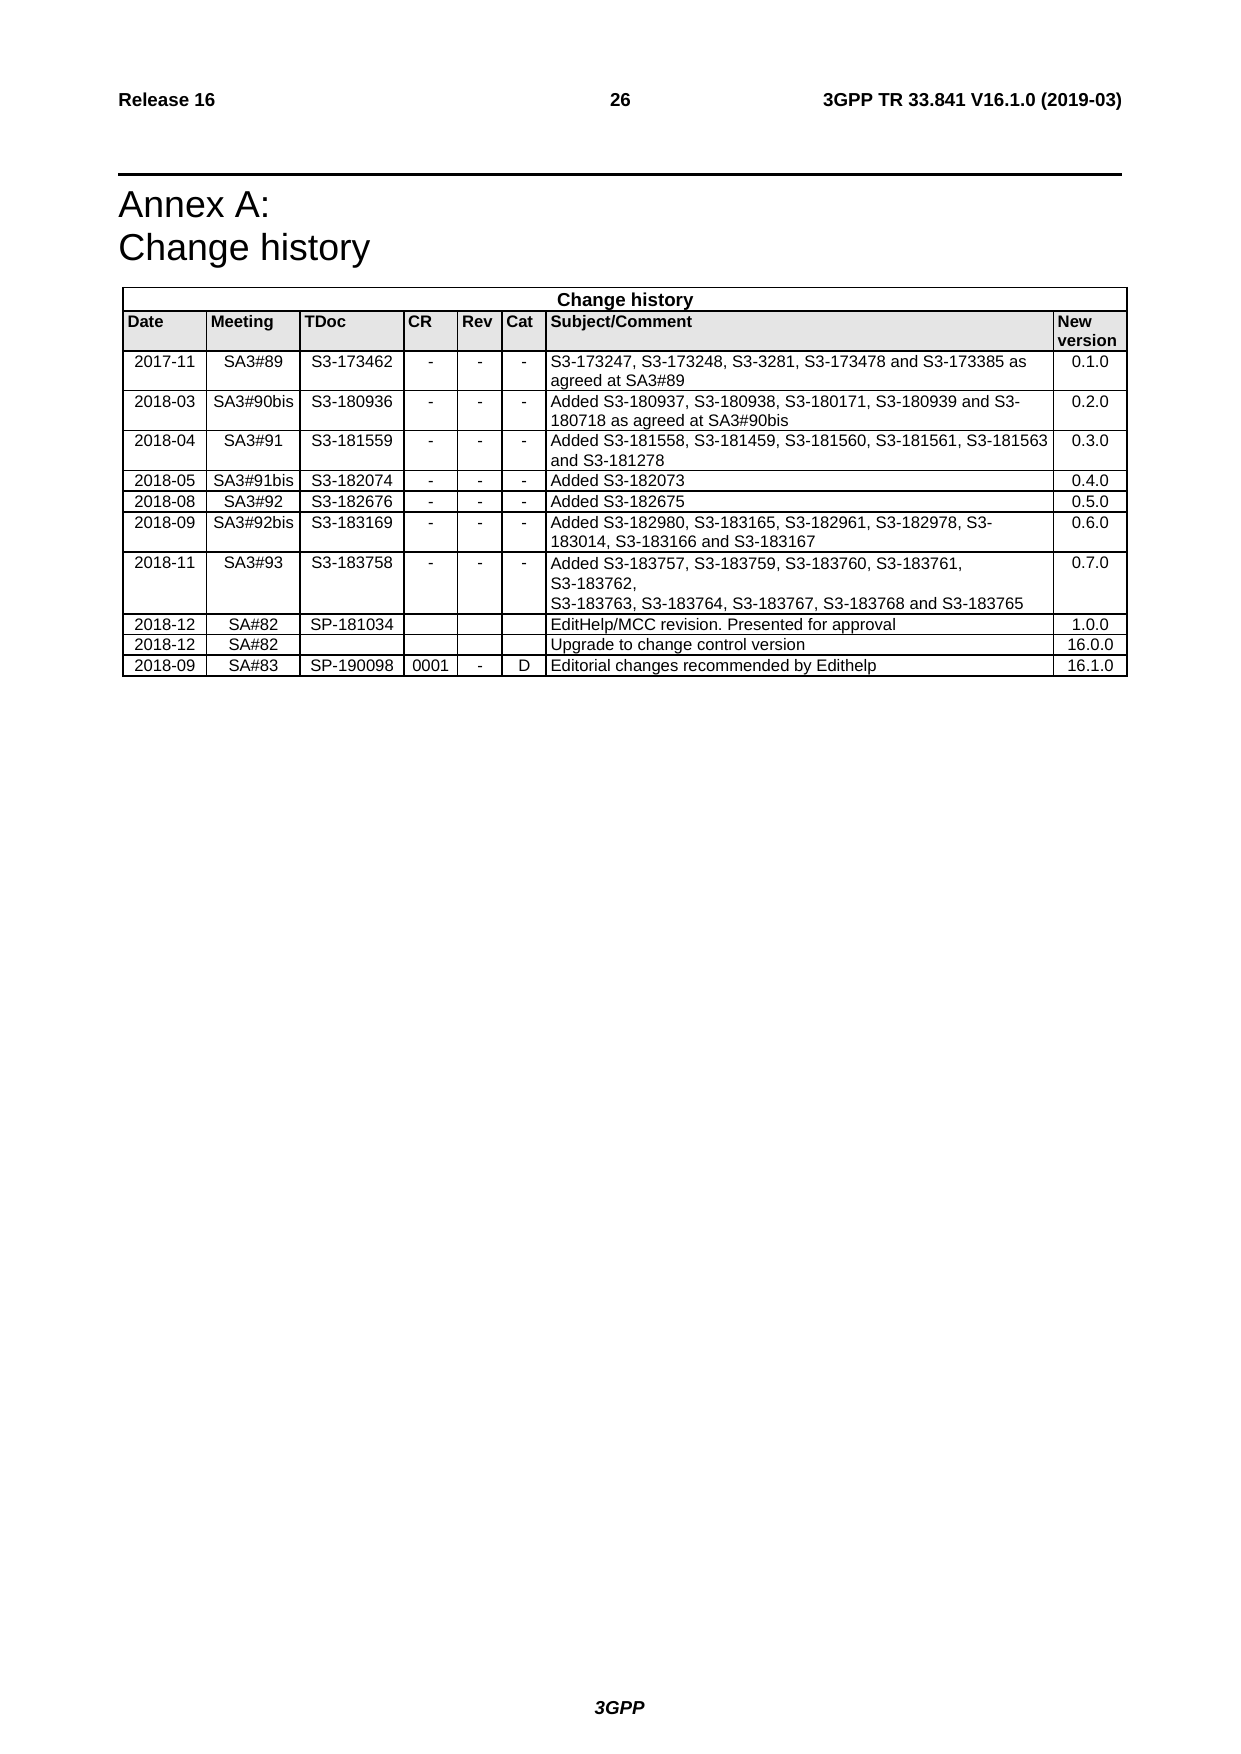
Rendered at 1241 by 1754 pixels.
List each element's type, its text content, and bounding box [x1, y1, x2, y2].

subtitle Annex A: Change history [118, 176, 1122, 268]
table_cell 2018-08 [124, 492, 206, 511]
table_cell 2018-12 [124, 615, 206, 633]
table_cell Editorial changes recommended by Edithelp [547, 656, 1053, 675]
table_cell Rev [458, 312, 501, 350]
table_cell - [503, 553, 545, 613]
table_cell 1.0.0 [1054, 615, 1126, 633]
table_cell S3-182074 [301, 471, 403, 490]
table_cell - [458, 513, 501, 551]
table_cell SA3#89 [207, 352, 299, 390]
table_cell Added S3-181558, S3-181459, S3-181560, S3-181561, S3-181563 and S3-181278 [547, 431, 1053, 469]
table_cell S3-173462 [301, 352, 403, 390]
table_cell - [458, 352, 501, 390]
table_cell EditHelp/MCC revision. Presented for approval [547, 615, 1053, 633]
table_cell 0.4.0 [1054, 471, 1126, 490]
table_cell 0.6.0 [1054, 513, 1126, 551]
table_cell - [405, 553, 457, 613]
table_cell Added S3-180937, S3-180938, S3-180171, S3-180939 and S3-180718 as agreed at SA3#90bis [547, 391, 1053, 430]
table_cell 2018-05 [124, 471, 206, 490]
table_cell - [503, 492, 545, 511]
table_cell D [503, 656, 545, 675]
table_cell SA3#91 [207, 431, 299, 469]
table_cell SA#83 [207, 656, 299, 675]
table_cell S3-183758 [301, 553, 403, 613]
table_cell 2018-11 [124, 553, 206, 613]
table_cell - [503, 471, 545, 490]
table_cell - [503, 513, 545, 551]
table_cell - [458, 553, 501, 613]
table_cell 0.5.0 [1054, 492, 1126, 511]
table_cell S3-182676 [301, 492, 403, 511]
table_cell S3-173247, S3-173248, S3-3281, S3-173478 and S3-173385 as agreed at SA3#89 [547, 352, 1053, 390]
table_cell New version [1054, 312, 1126, 350]
table_cell CR [405, 312, 457, 350]
table_cell Added S3-182073 [547, 471, 1053, 490]
table_cell SP-181034 [301, 615, 403, 633]
table_cell Added S3‑183757, S3‑183759, S3‑183760, S3‑183761, S3‑183762, S3‑183763, S3‑183764, S3-183767, S3‑183768 and S3‑183765 [547, 553, 1053, 613]
table_cell 0.2.0 [1054, 391, 1126, 430]
table_cell 0.1.0 [1054, 352, 1126, 390]
table_cell - [458, 656, 501, 675]
table_cell [301, 635, 403, 654]
table_cell [458, 615, 501, 633]
table_cell Date [124, 312, 206, 350]
table_cell 16.1.0 [1054, 656, 1126, 675]
table_cell 2018-03 [124, 391, 206, 430]
table_cell 0.3.0 [1054, 431, 1126, 469]
table_cell - [458, 391, 501, 430]
table_cell [405, 615, 457, 633]
table_cell [458, 635, 501, 654]
table_cell Upgrade to change control version [547, 635, 1053, 654]
table_cell - [458, 431, 501, 469]
table_cell Subject/Comment [547, 312, 1053, 350]
table_cell [503, 635, 545, 654]
table_cell SP-190098 [301, 656, 403, 675]
table_cell Added S3-182675 [547, 492, 1053, 511]
table_cell - [458, 471, 501, 490]
table_cell - [458, 492, 501, 511]
table_cell S3-180936 [301, 391, 403, 430]
table_cell Meeting [207, 312, 299, 350]
table_cell SA3#91bis [207, 471, 299, 490]
table_cell [503, 615, 545, 633]
table_cell - [405, 513, 457, 551]
table_cell Cat [503, 312, 545, 350]
table_cell SA#82 [207, 635, 299, 654]
table_cell SA3#92bis [207, 513, 299, 551]
table_cell - [405, 391, 457, 430]
table_cell SA3#92 [207, 492, 299, 511]
table_header Change history [124, 288, 1126, 310]
table_cell Added S3-182980, S3-183165, S3-182961, S3-182978, S3-183014, S3-183166 and S3-183167 [547, 513, 1053, 551]
table_cell S3-183169 [301, 513, 403, 551]
table_cell 0001 [405, 656, 457, 675]
table_cell S3-181559 [301, 431, 403, 469]
table_cell 2018-09 [124, 513, 206, 551]
table_cell SA3#93 [207, 553, 299, 613]
table_cell - [405, 431, 457, 469]
table_cell 0.7.0 [1054, 553, 1126, 613]
table_cell - [503, 352, 545, 390]
table_cell - [405, 492, 457, 511]
table_cell TDoc [301, 312, 403, 350]
table_cell 2018-04 [124, 431, 206, 469]
table_cell 2018-09 [124, 656, 206, 675]
table_cell 16.0.0 [1054, 635, 1126, 654]
table_cell - [503, 391, 545, 430]
table_cell 2017-11 [124, 352, 206, 390]
table_cell SA3#90bis [207, 391, 299, 430]
table_cell - [405, 471, 457, 490]
table_cell - [503, 431, 545, 469]
table_cell [405, 635, 457, 654]
table_cell 2018-12 [124, 635, 206, 654]
table_cell SA#82 [207, 615, 299, 633]
table_cell - [405, 352, 457, 390]
